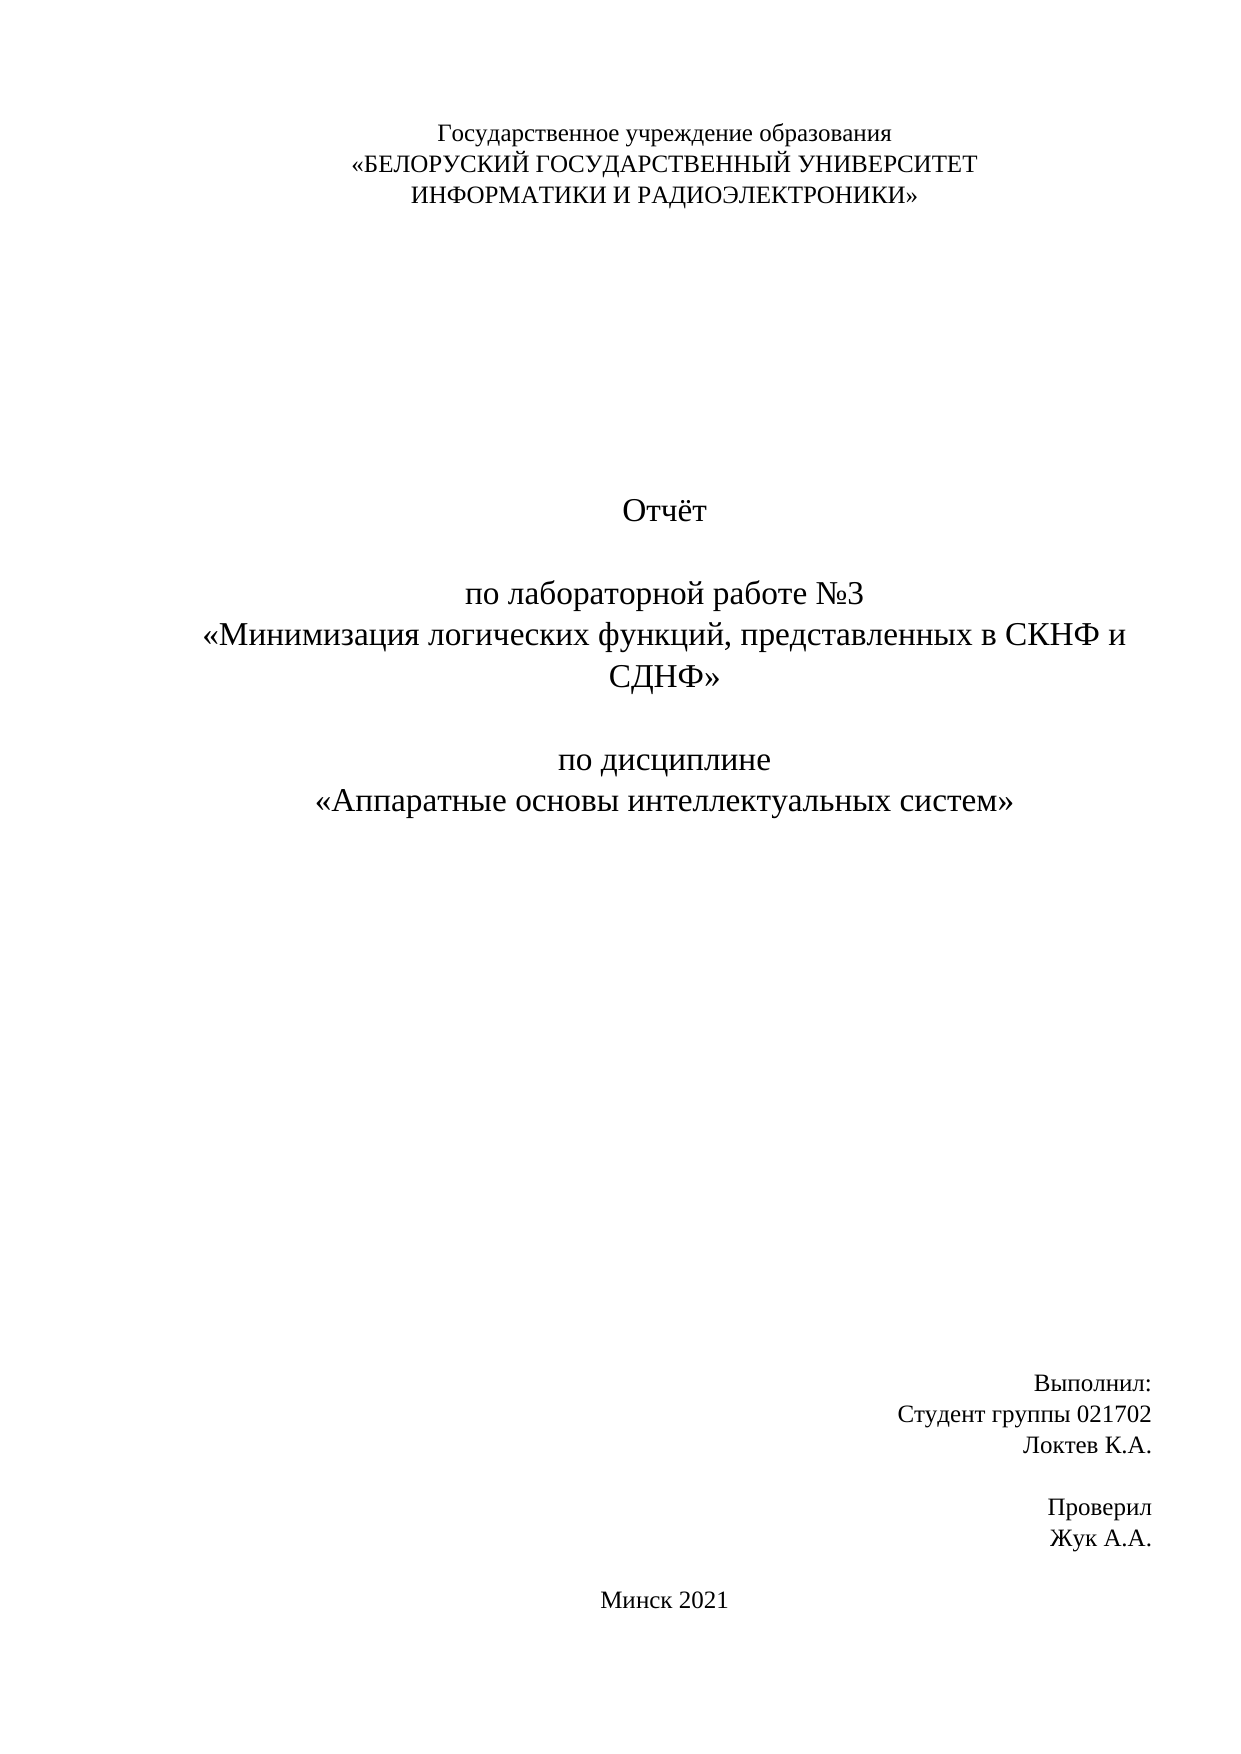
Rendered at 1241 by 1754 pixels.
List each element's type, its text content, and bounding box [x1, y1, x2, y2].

text Государственное учреждение образования [177, 118, 1152, 147]
text Выполнил: Студент группы 021702 [177, 1368, 1152, 1428]
text «Аппаратные основы интеллектуальных систем» [177, 780, 1152, 818]
text по дисциплине [177, 739, 1152, 777]
text ИНФОРМАТИКИ И РАДИОЭЛЕКТРОНИКИ» [177, 180, 1152, 209]
text Минск 2021 [177, 1585, 1152, 1614]
text по лабораторной работе №3 [177, 573, 1152, 612]
text «Минимизация логических функций, представленных в СКНФ и СДНФ» [177, 615, 1152, 694]
text Локтев К.А. [177, 1430, 1152, 1459]
text Проверил [177, 1492, 1152, 1521]
text Отчёт [177, 491, 1152, 529]
text «БЕЛОРУСКИЙ ГОСУДАРСТВЕННЫЙ УНИВЕРСИТЕТ [177, 149, 1152, 178]
text Жук А.А. [177, 1523, 1152, 1552]
